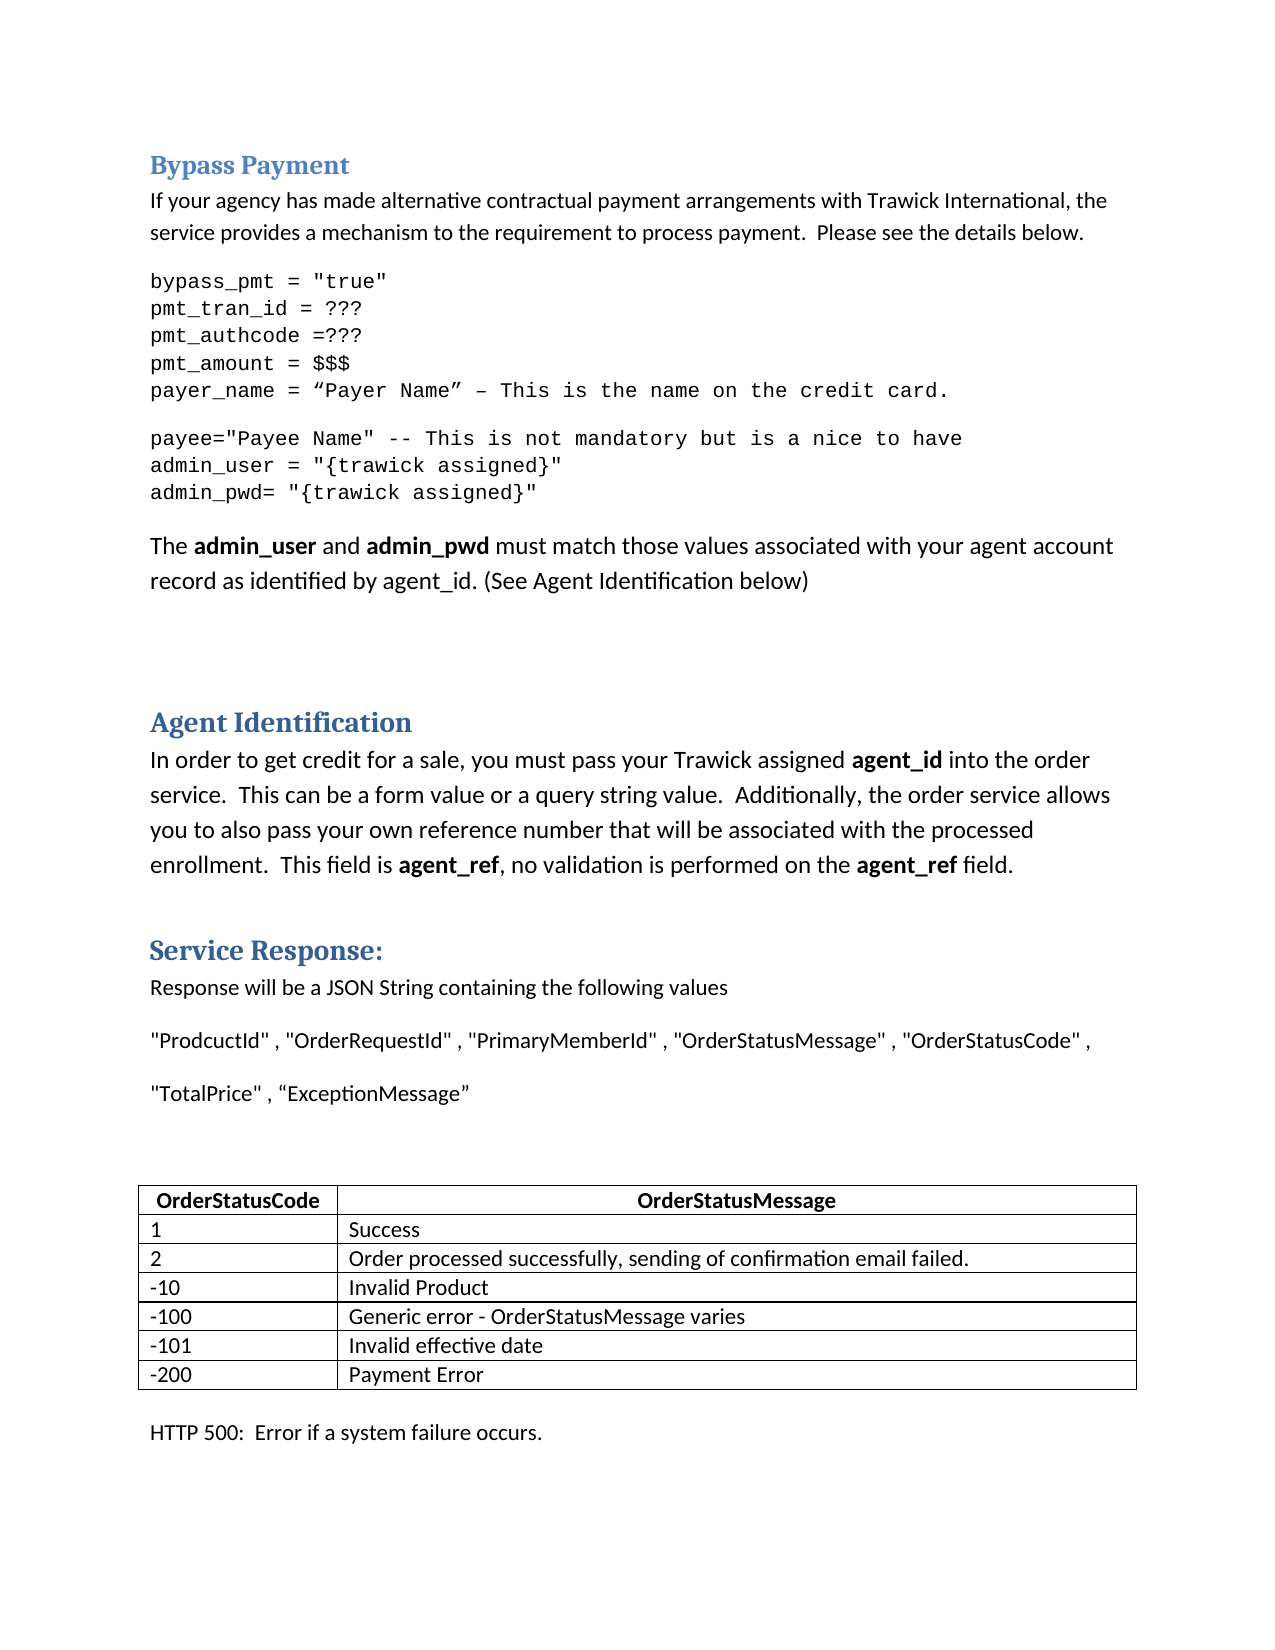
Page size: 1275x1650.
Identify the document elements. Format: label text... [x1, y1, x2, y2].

table_cell Success [338, 1215, 1136, 1243]
table_cell -200 [139, 1361, 337, 1388]
table_cell Generic error - OrderStatusMessage varies [338, 1303, 1136, 1330]
text "TotalPrice" , “ExceptionMessage” [150, 1079, 1125, 1107]
text HTTP 500: Error if a system failure occurs. [150, 1418, 1125, 1446]
text Response will be a JSON String containing the following values [150, 973, 1125, 1001]
text payee="Payee Name" -- This is not mandatory but is a nice to have admin_user = "{trawick assigned}" admin_pwd= "{trawick assigned}" [150, 428, 1125, 506]
text In order to get credit for a sale, you must pass your Trawick assigned agent_id into the order service. This can be a form value or a query string value. Additionally, the order service allows you to also pass your own reference number that will be associated with the processed enrollment. This field is agent_ref, no validation is performed on the agent_ref field. [150, 744, 1125, 880]
text If your agency has made alternative contractual payment arrangements with Trawick International, the service provides a mechanism to the requirement to process payment. Please see the details below. [150, 186, 1125, 246]
table_cell -101 [139, 1331, 337, 1359]
table_header OrderStatusMessage [338, 1186, 1136, 1214]
table_cell -10 [139, 1273, 337, 1301]
subtitle Agent Identification [150, 706, 1125, 739]
table_cell Invalid effective date [338, 1331, 1136, 1359]
table_cell Order processed successfully, sending of confirmation email failed. [338, 1244, 1136, 1272]
text bypass_pmt = "true" pmt_tran_id = ??? pmt_authcode =??? pmt_amount = $$$ payer_name = “Payer Name” – This is the name on the credit card. [150, 271, 1125, 403]
table_cell 1 [139, 1215, 337, 1243]
subtitle Bypass Payment [150, 150, 1125, 181]
table_cell Payment Error [338, 1361, 1136, 1388]
table_cell 2 [139, 1244, 337, 1272]
subtitle Service Response: [150, 934, 1125, 968]
text "ProdcuctId" , "OrderRequestId" , "PrimaryMemberId" , "OrderStatusMessage" , "OrderStatusCode" , [150, 1026, 1125, 1054]
text The admin_user and admin_pwd must match those values associated with your agent account record as identified by agent_id. (See Agent Identification below) [150, 530, 1125, 596]
table_header OrderStatusCode [139, 1186, 337, 1214]
table_cell -100 [139, 1303, 337, 1330]
table_cell Invalid Product [338, 1273, 1136, 1301]
